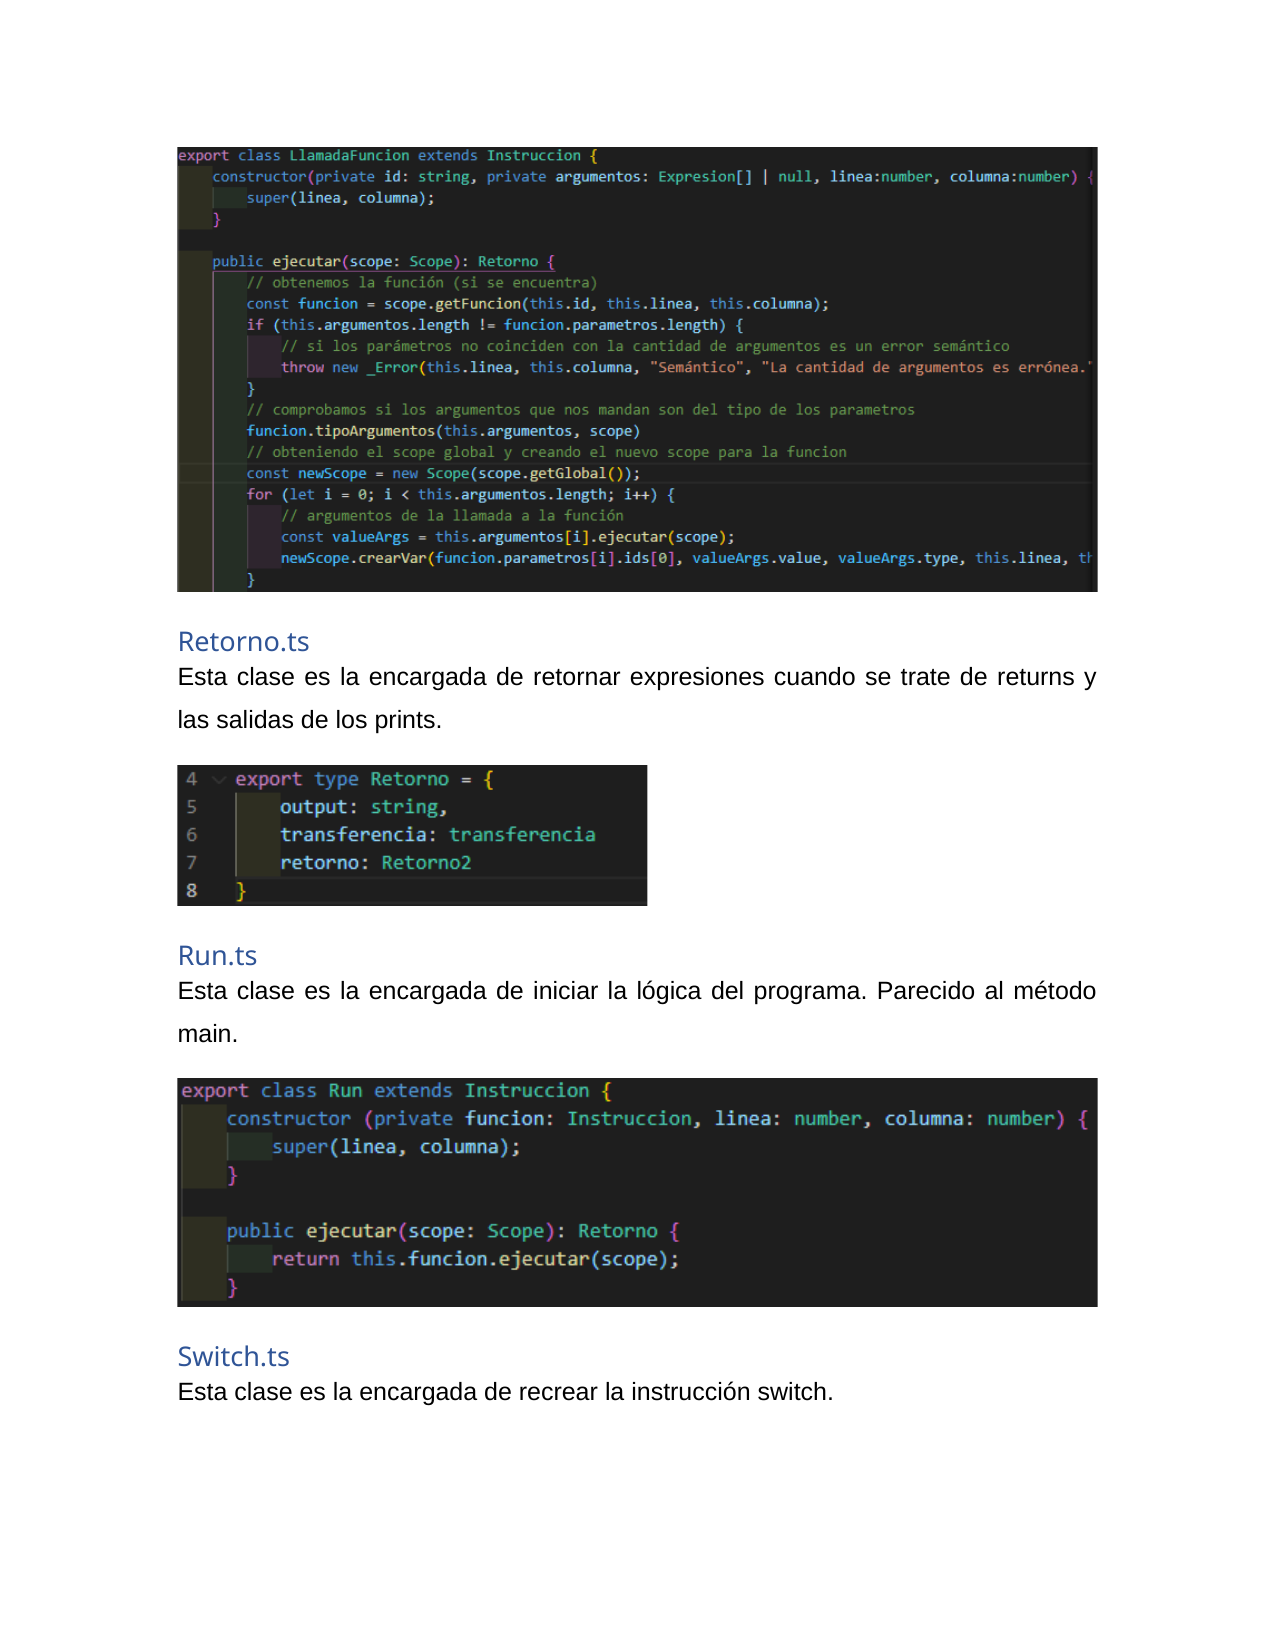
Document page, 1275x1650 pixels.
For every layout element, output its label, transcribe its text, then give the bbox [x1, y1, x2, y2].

picture [177, 147, 1098, 592]
subtitle Retorno.ts [177, 622, 1098, 659]
picture [177, 1078, 1098, 1307]
text Esta clase es la encargada de iniciar la lógica del programa. Parecido al método main. [177, 976, 1098, 1048]
subtitle Run.ts [177, 936, 1098, 973]
picture [177, 765, 648, 906]
text Esta clase es la encargada de recrear la instrucción switch. [177, 1377, 1098, 1406]
subtitle Switch.ts [177, 1338, 1098, 1374]
text Esta clase es la encargada de retornar expresiones cuando se trate de returns y las salidas de los prints. [177, 662, 1098, 734]
